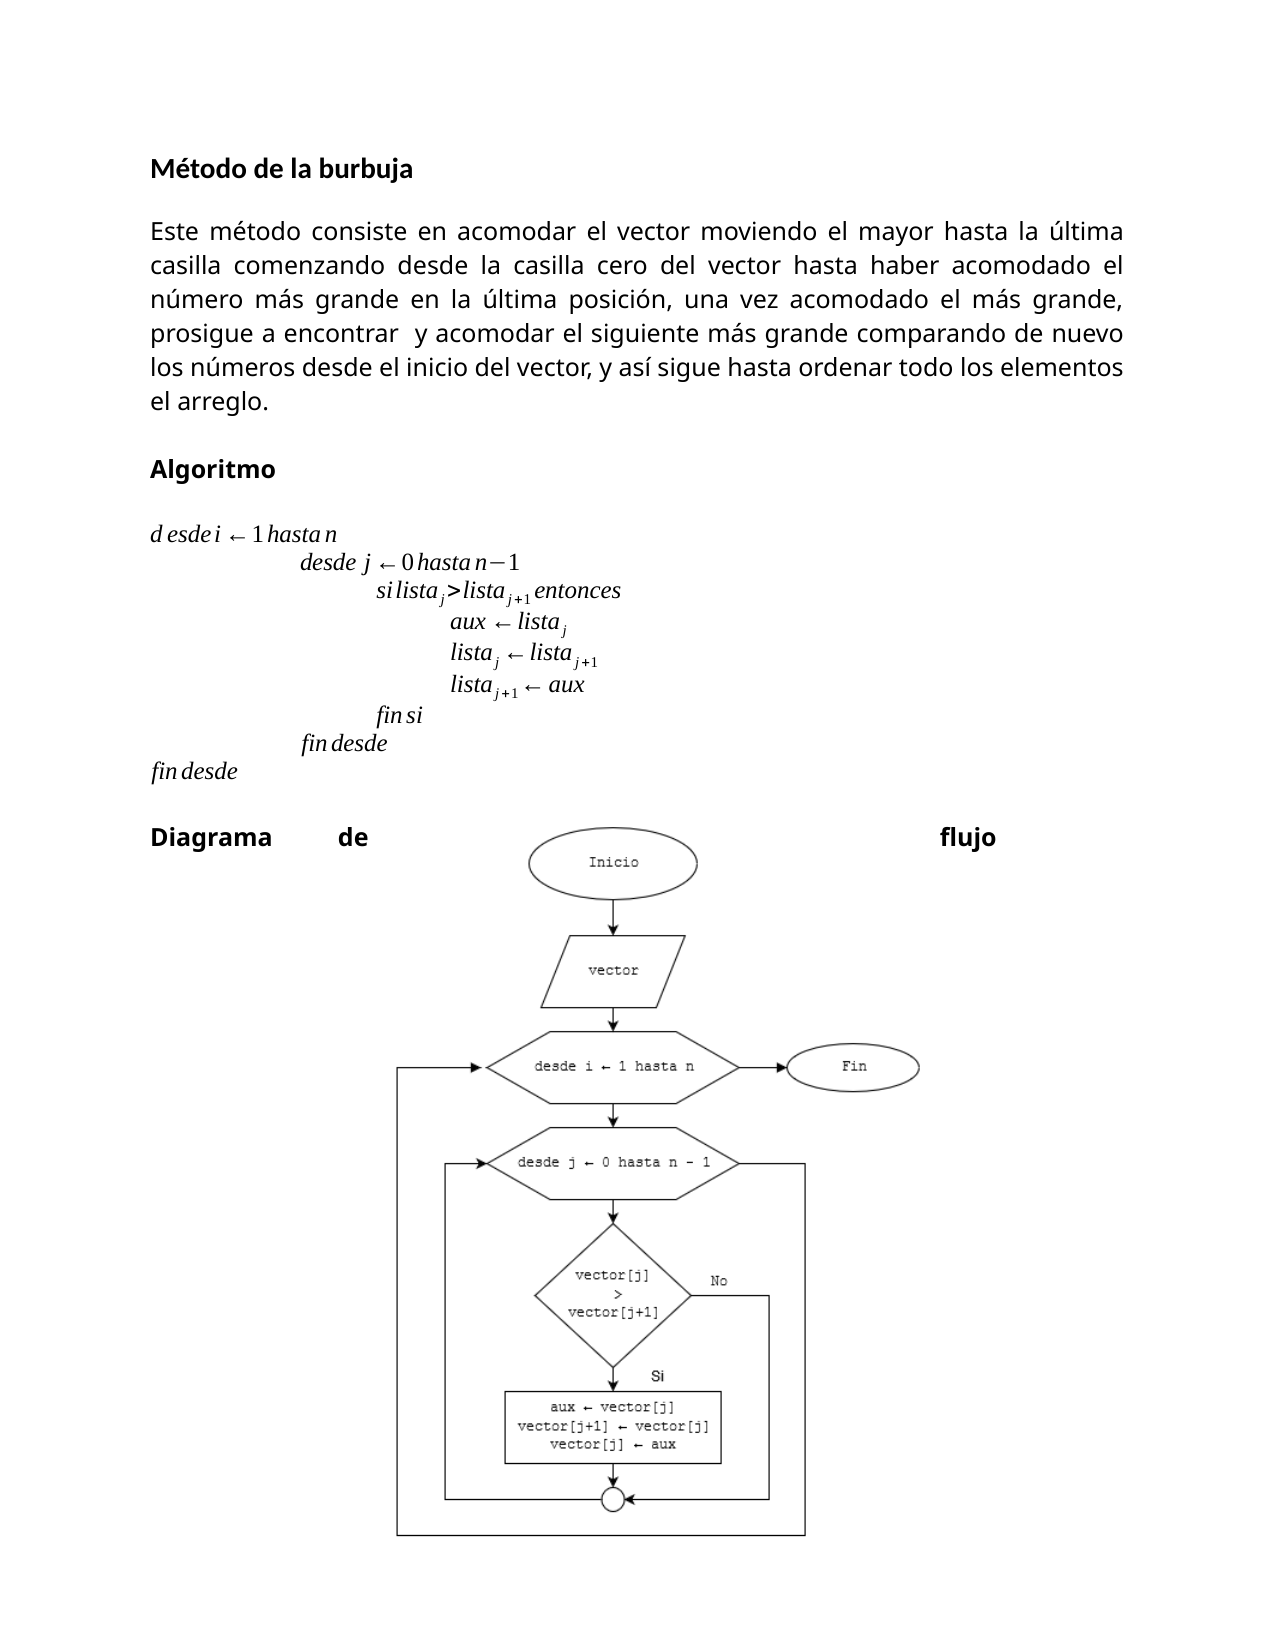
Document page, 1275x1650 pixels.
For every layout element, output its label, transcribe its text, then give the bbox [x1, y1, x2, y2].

text Método de la burbuja [150, 150, 1125, 186]
text Este método consiste en acomodar el vector moviendo el mayor hasta la última casilla comenzando desde la casilla cero del vector hasta haber acomodado el número más grande en la última posición, una vez acomodado el más grande, prosigue a encontrar y acomodar el siguiente más grande comparando de nuevo los números desde el inicio del vector, y así sigue hasta ordenar todo los elementos el arreglo. [150, 214, 1125, 418]
text Algoritmo [150, 452, 1125, 486]
text Diagrama de flujo [150, 820, 1125, 854]
